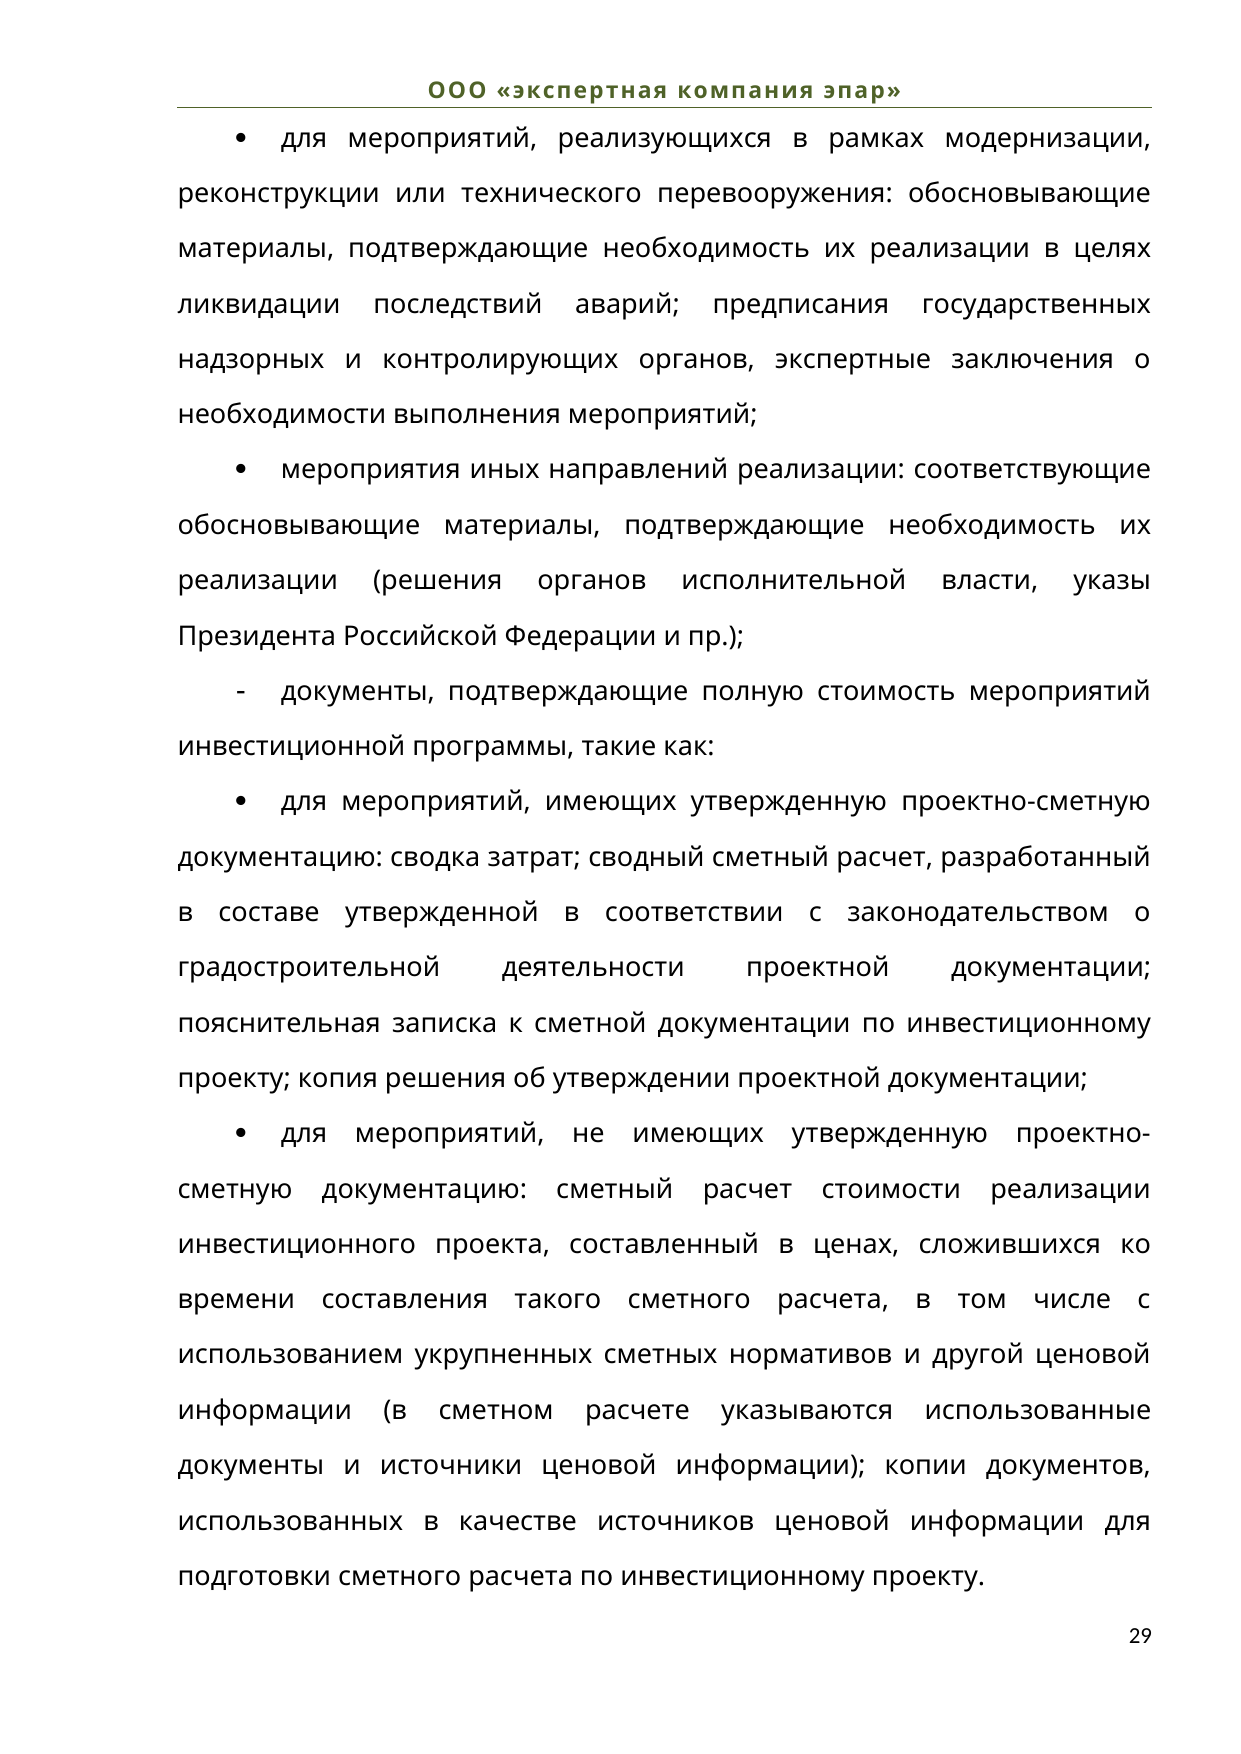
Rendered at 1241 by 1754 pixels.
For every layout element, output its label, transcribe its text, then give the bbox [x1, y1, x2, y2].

list для мероприятий, не имеющих утвержденную проектно-сметную документацию: сметный расчет стоимости реализации инвестиционного проекта, составленный в ценах, сложившихся ко времени составления такого сметного расчета, в том числе с использованием укрупненных сметных нормативов и другой ценовой информации (в сметном расчете указываются использованные документы и источники ценовой информации); копии документов, использованных в качестве источников ценовой информации для подготовки сметного расчета по инвестиционному проекту. [177, 1114, 1152, 1593]
list документы, подтверждающие полную стоимость мероприятий инвестиционной программы, такие как: [177, 671, 1152, 763]
list для мероприятий, имеющих утвержденную проектно-сметную документацию: сводка затрат; сводный сметный расчет, разработанный в составе утвержденной в соответствии с законодательством о градостроительной деятельности проектной документации; пояснительная записка к сметной документации по инвестиционному проекту; копия решения об утверждении проектной документации; [177, 782, 1152, 1095]
list мероприятия иных направлений реализации: соответствующие обосновывающие материалы, подтверждающие необходимость их реализации (решения органов исполнительной власти, указы Президента Российской Федерации и пр.); [177, 450, 1152, 653]
list для мероприятий, реализующихся в рамках модернизации, реконструкции или технического перевооружения: обосновывающие материалы, подтверждающие необходимость их реализации в целях ликвидации последствий аварий; предписания государственных надзорных и контролирующих органов, экспертные заключения о необходимости выполнения мероприятий; [177, 118, 1152, 432]
